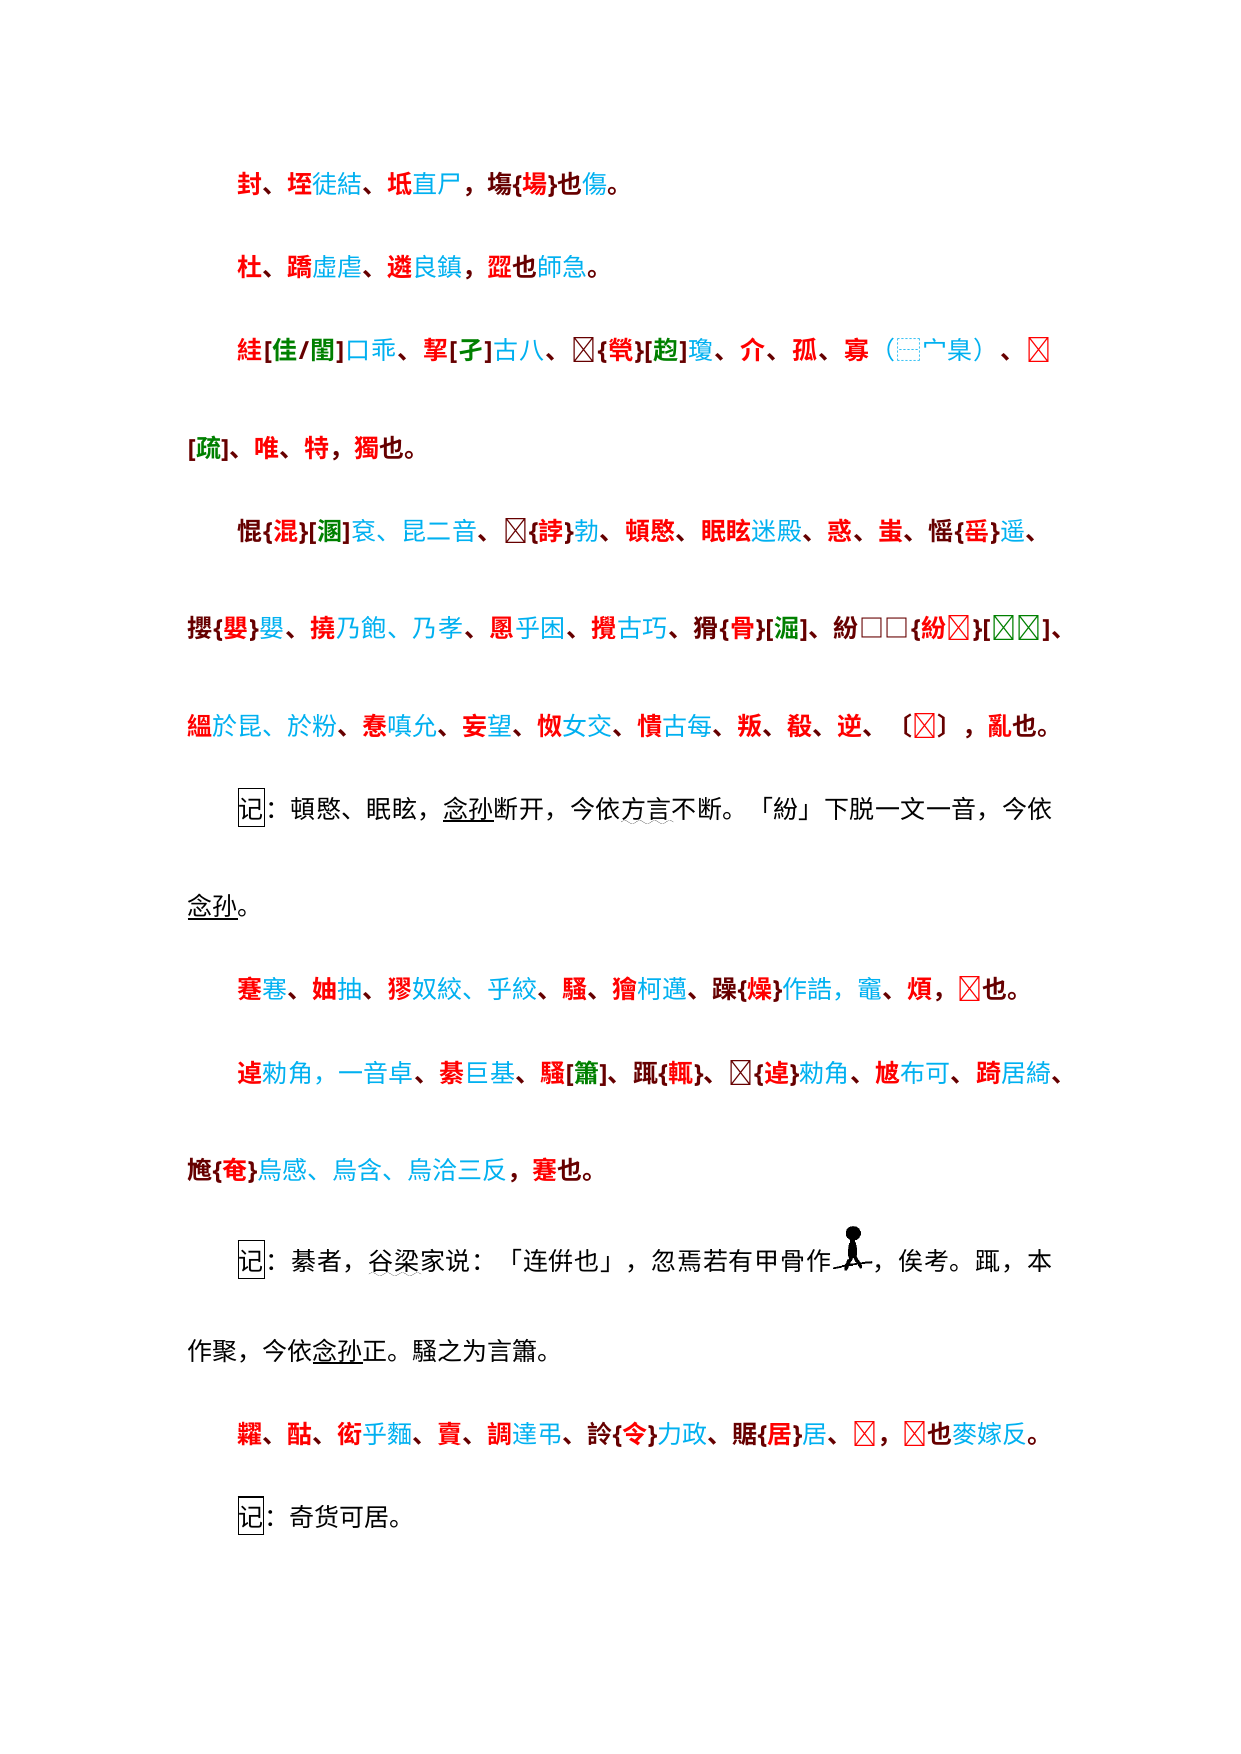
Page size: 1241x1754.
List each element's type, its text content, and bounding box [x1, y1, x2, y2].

text 记：綦者，谷梁家说：「连倂也」，忽焉若有甲骨作，俟考。踂，本作聚，今依念孙正。騷之为言簫。 [187, 1219, 1053, 1382]
picture [832, 1225, 873, 1271]
text 逴勑角，一音卓、綦巨基、騷[簫]、踂{輒}、𡯴{逴}勑角、㝿布可、踦居綺、㞄{奄}烏感、烏含、烏洽三反，蹇也。 [187, 1039, 1053, 1201]
text 惃{混}[溷]袞、昆二音、𢠜{誖}勃、頓愍、眠眩迷殿、惑、蚩、愮{䍃}遥、攖{嬰}嬰、撓乃飽、乃孝、慁乎困、攪古巧、猾{骨}[淈]、紛□□{紛𧶊}[𩰟𧶊]、縕於昆、於粉、惷嗔允、妄望、怓女交、憒古每、叛、殽、逆、〔𢺕〕，亂也。 [187, 497, 1053, 757]
picture [679, 989, 685, 997]
text 蹇寋、妯抽、㺒奴絞、乎絞、騷、獪柯邁、躁{燥}作誥，竈、煩，𢺕也。 [187, 956, 1053, 1021]
picture [698, 345, 708, 354]
text 记：奇货可居。 [187, 1483, 1053, 1548]
text 封、垤徒結、坻直尸，塲{場}也傷。 [187, 150, 1053, 215]
text 记：頓愍、眠眩，念孙断开，今依方言不断。「紛」下脱一文一音，今依念孙。 [187, 775, 1053, 937]
text 糶、酤、衒乎麵、𧶠、調達弔、詅{令}力政、䝻{居}居、𧸖，𧷓也麥嫁反。 [187, 1400, 1053, 1465]
text 絓[佳/閨]口乖、挈[孑]古八、𠎽{煢}[赹]瓊、介、孤、寡（⿱宀臬）、𡩡[疏]、唯、特，獨也。 [187, 316, 1053, 479]
text 杜、蹻虛虐、遴良鎮，歰也師急。 [187, 233, 1053, 298]
